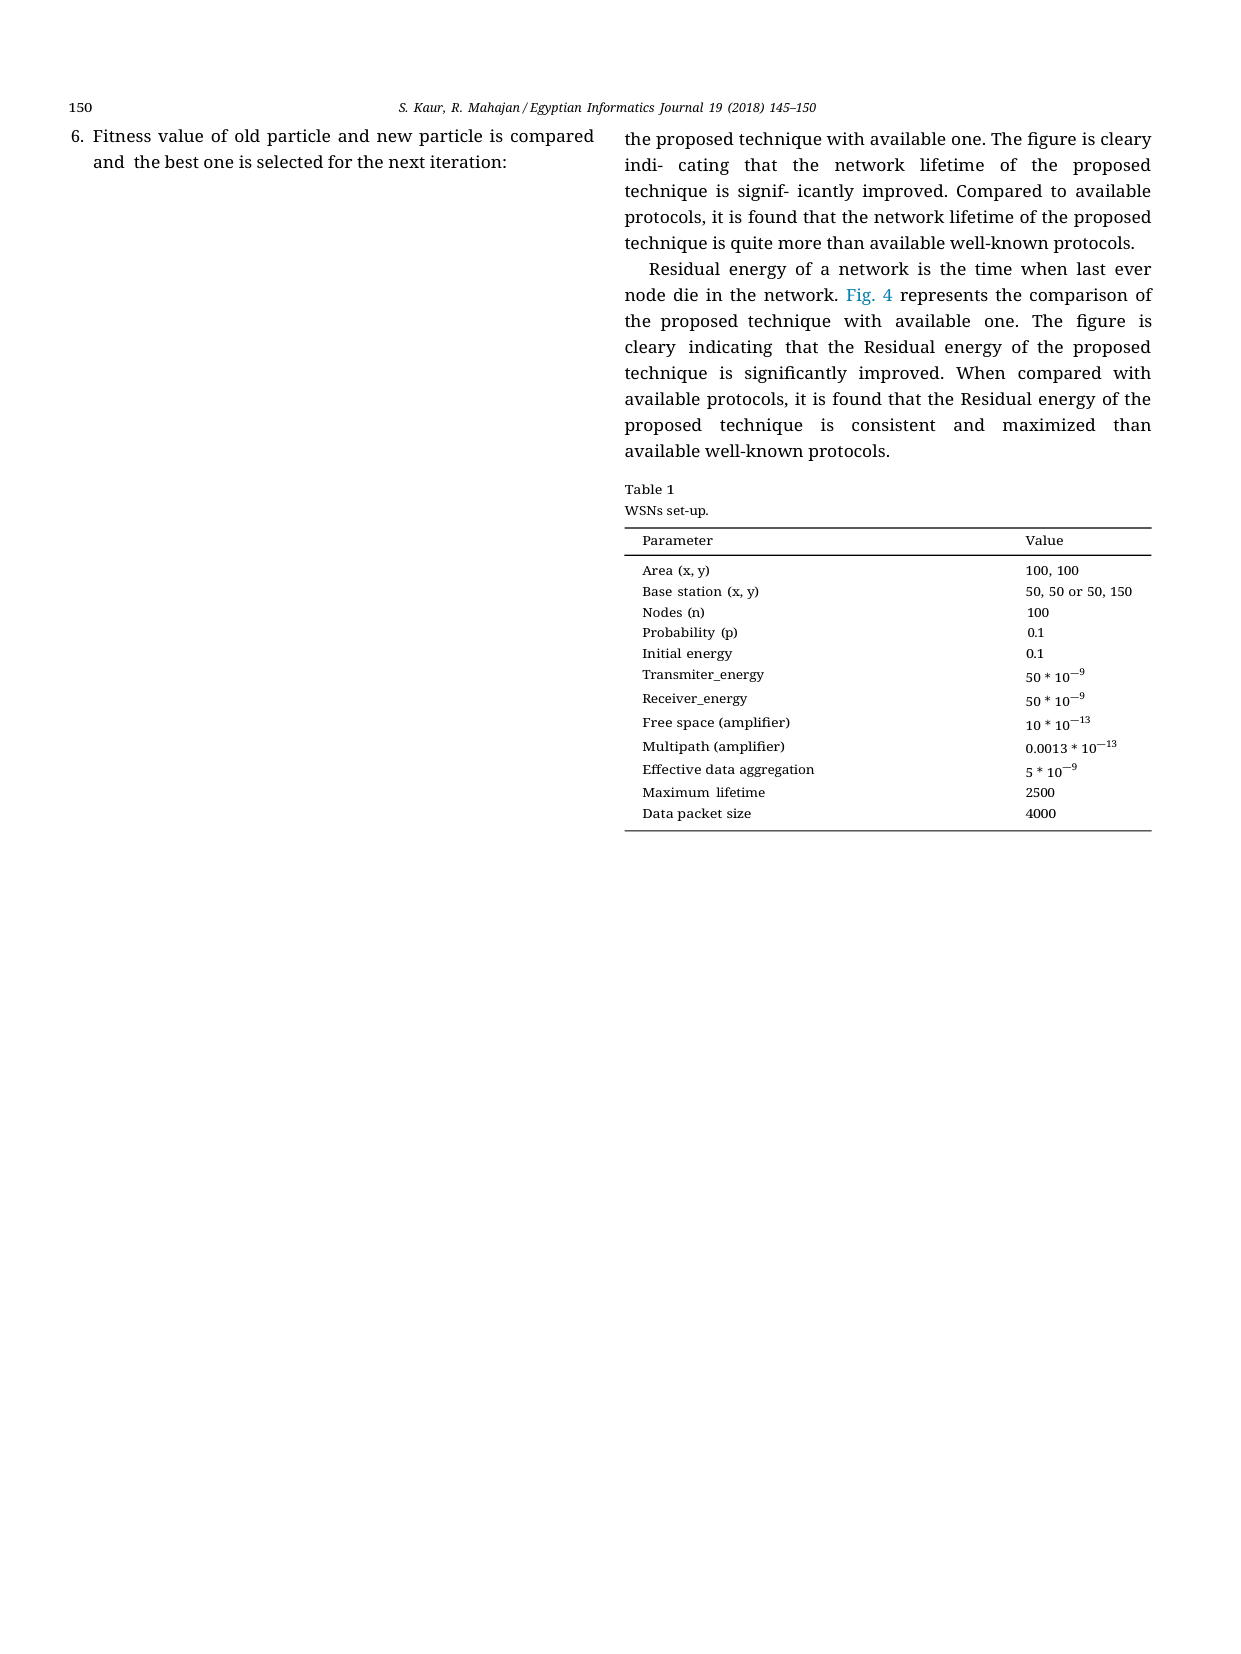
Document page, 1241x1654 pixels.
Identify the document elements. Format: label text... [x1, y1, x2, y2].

text Data packet size 4000 [642, 805, 1184, 822]
text WSNs set-up. [624, 502, 1184, 519]
text Effective data aggregation 5 * 10—9 [642, 760, 1184, 781]
text Residual energy of a network is the time when last ever node die in the network. Fig. 4 represents the comparison of the proposed technique with available one. The figure is cleary indicating that the Residual energy of the proposed technique is significantly improved. When compared with available protocols, it is found that the Residual energy of the proposed technique is consistent and maximized than available well-known protocols. [624, 257, 1152, 462]
text Free space (amplifier) 10 * 10—13 [642, 713, 1184, 734]
text Table 1 [624, 481, 1184, 498]
text Area (x, y) 100, 100 [642, 562, 1184, 579]
text Probability (p) 0.1 [642, 624, 1184, 642]
text Nodes (n) 100 [642, 604, 1184, 621]
text Parameter Value [642, 532, 1184, 549]
text the proposed technique with available one. The figure is cleary indi- cating that the network lifetime of the proposed technique is signif- icantly improved. Compared to available protocols, it is found that the network lifetime of the proposed technique is quite more than available well-known protocols. [624, 127, 1152, 254]
text Initial energy 0.1 [642, 645, 1184, 662]
text Transmiter_energy 50 * 10—9 [642, 666, 1184, 686]
list Fitness value of old particle and new particle is compared and the best one is selected for the next iteration: [71, 125, 595, 174]
picture [882, 289, 888, 298]
picture [861, 297, 868, 305]
text Maximum lifetime 2500 [642, 784, 1184, 801]
text Base station (x, y) 50, 50 or 50, 150 [642, 583, 1184, 600]
text Multipath (amplifier) 0.0013 * 10—13 [642, 737, 1184, 758]
text Receiver_energy 50 * 10—9 [642, 689, 1184, 710]
